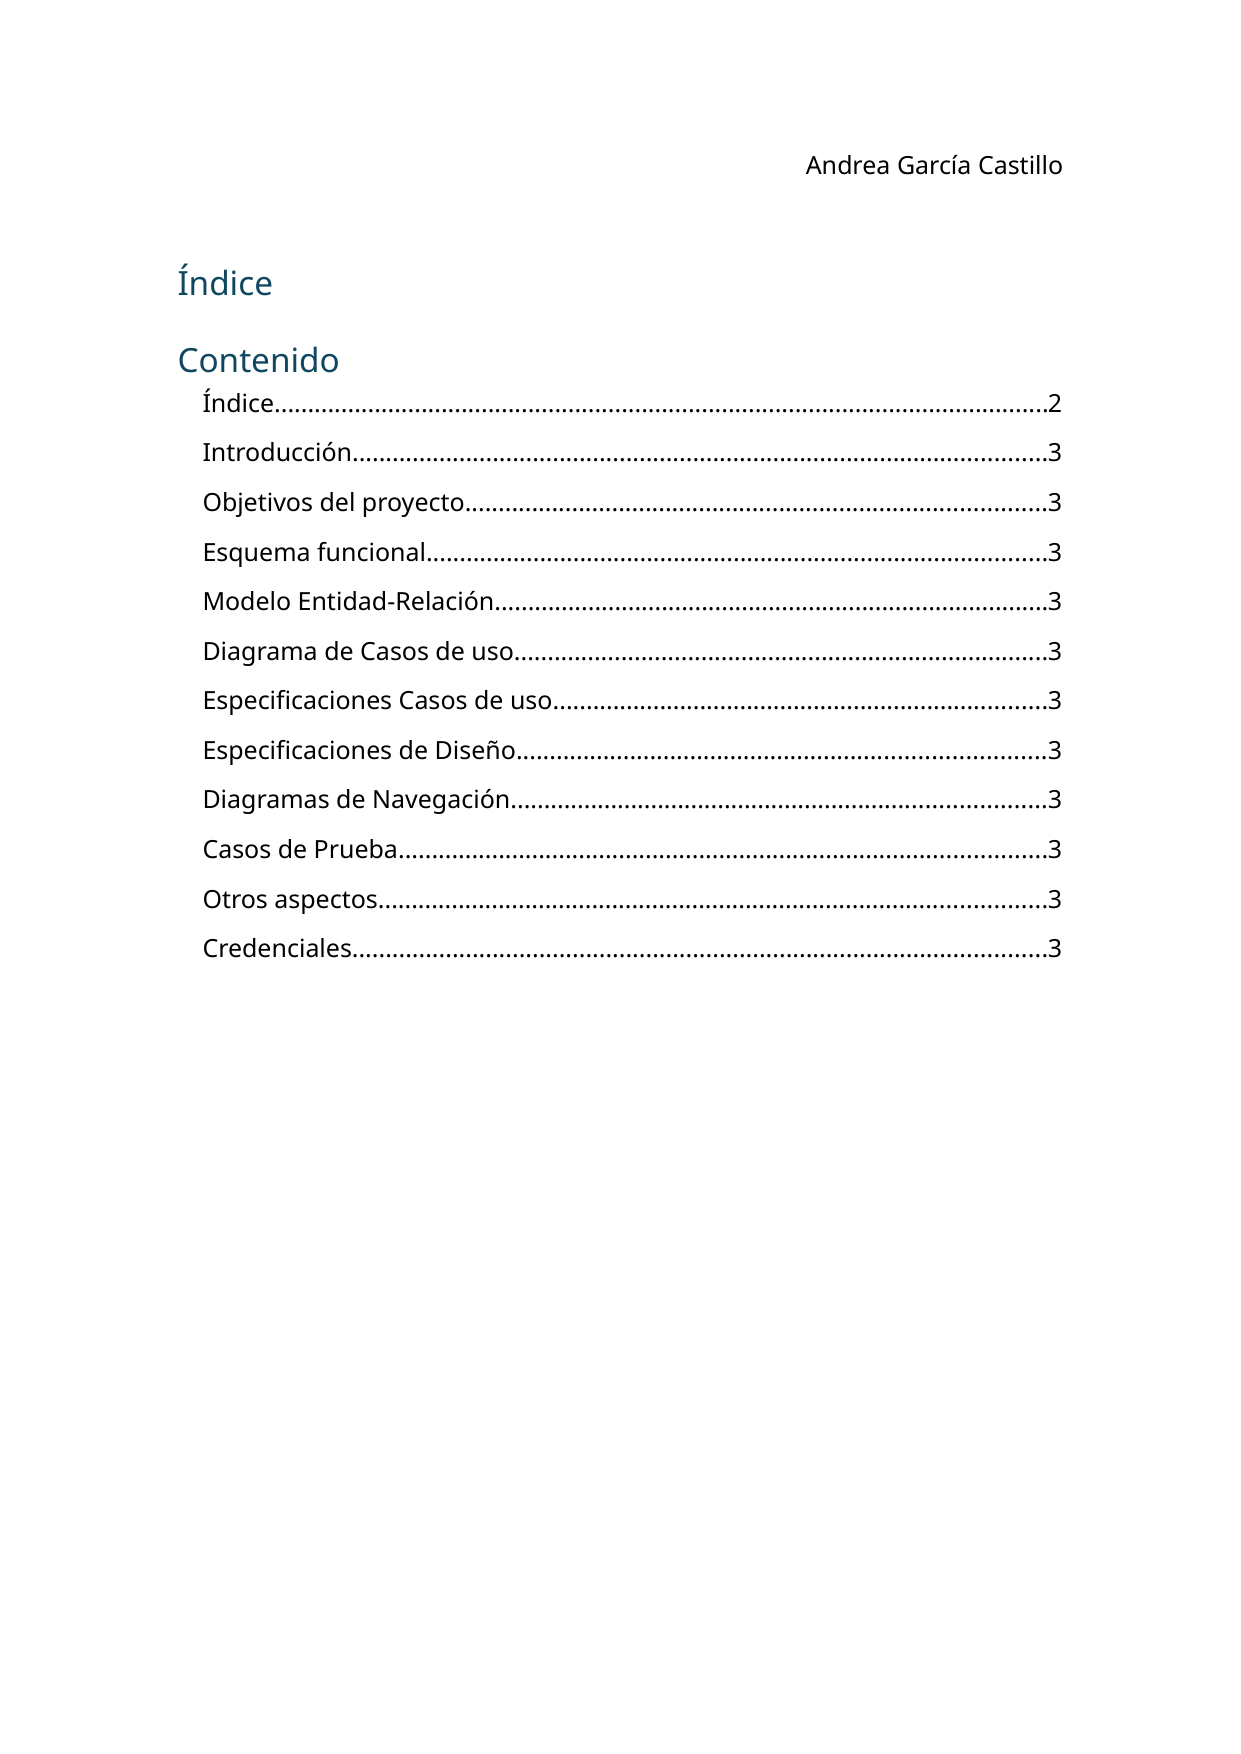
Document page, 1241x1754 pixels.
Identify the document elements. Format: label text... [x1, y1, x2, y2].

subtitle Índice [177, 259, 1063, 305]
text Andrea García Castillo [177, 148, 1063, 182]
